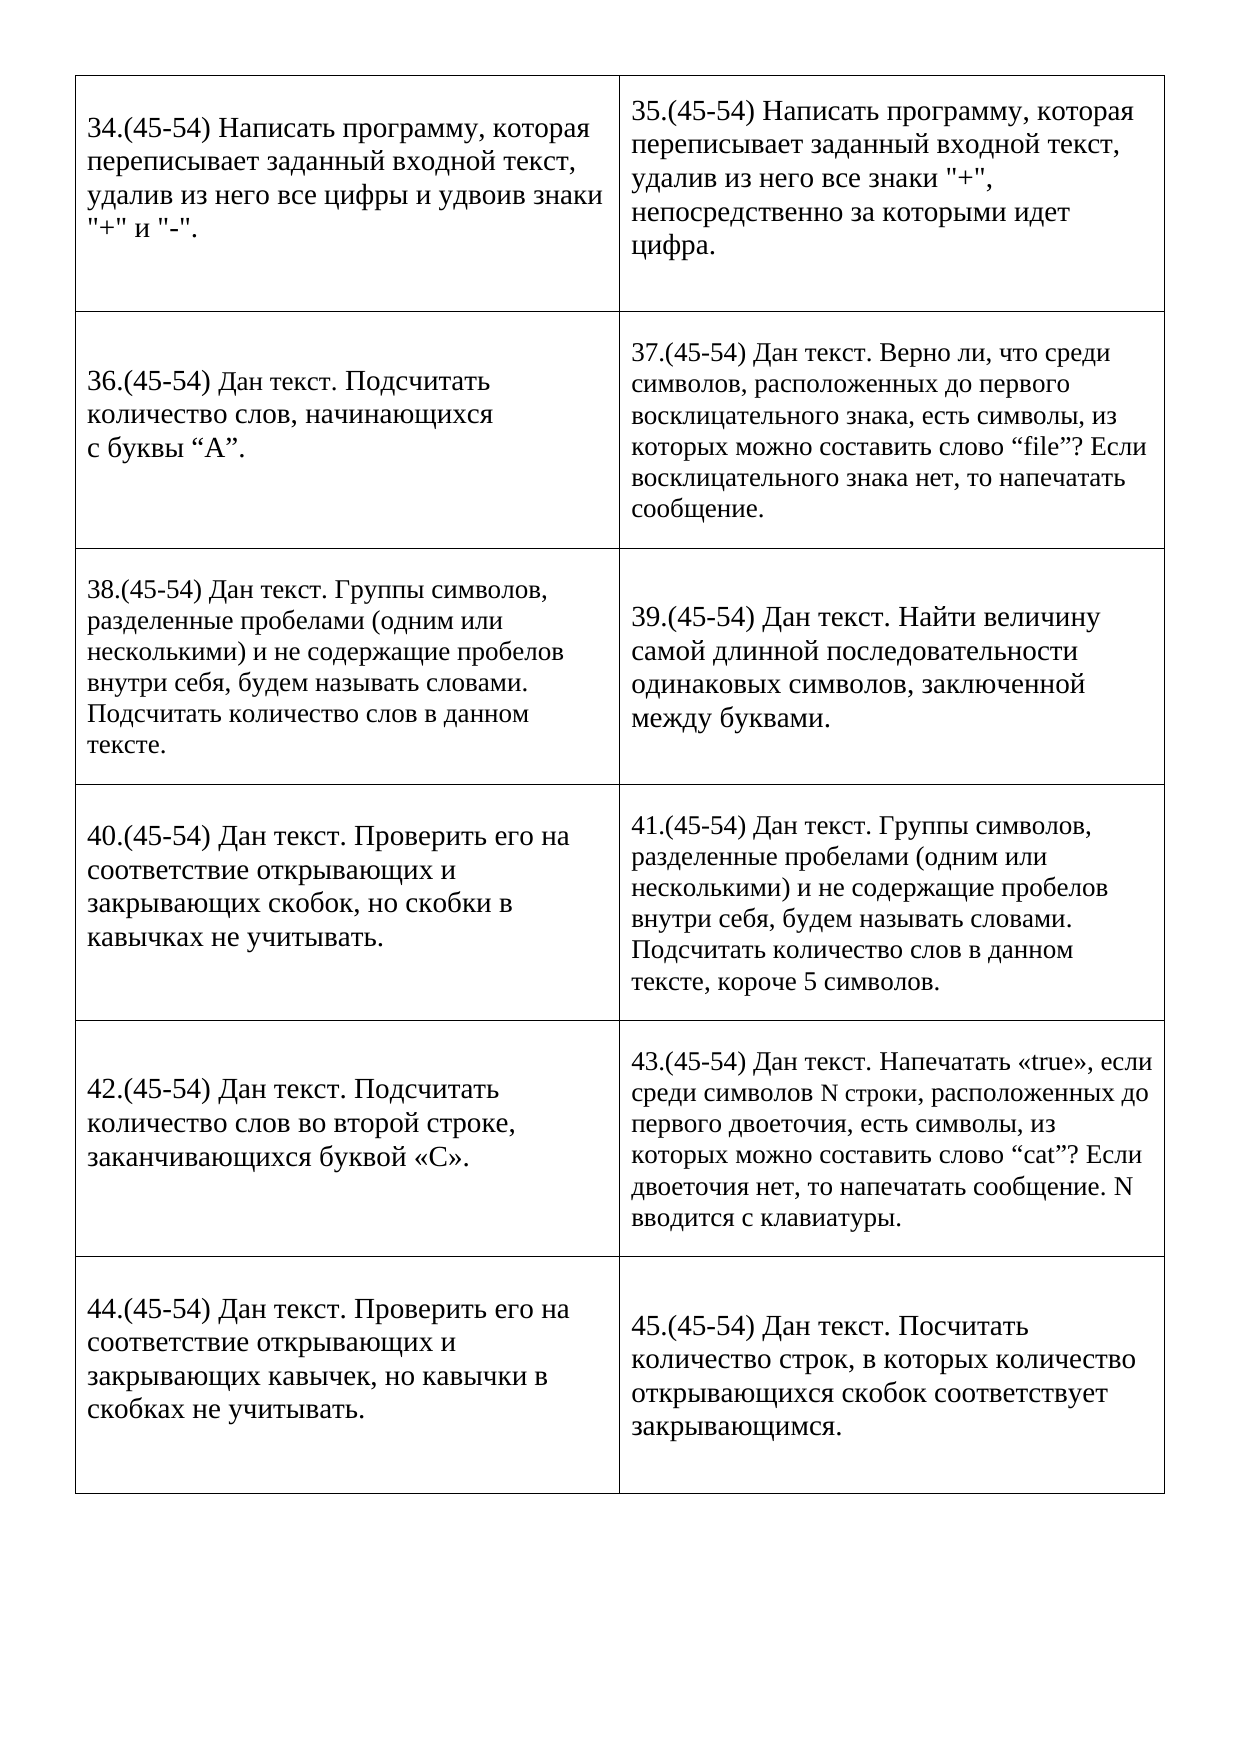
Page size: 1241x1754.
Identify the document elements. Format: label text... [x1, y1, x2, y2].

table_cell 40.(45-54) Дан текст. Проверить его на соответствие открывающих и закрывающих скобок, но скобки в кавычках не учитывать. [76, 785, 619, 1020]
table_cell 43.(45-54) Дан текст. Напечатать «true», если среди символов N строки, расположенных до первого двоеточия, есть символы, из которых можно составить слово “cat”? Если двоеточия нет, то напечатать сообщение. N вводится с клавиатуры. [620, 1021, 1164, 1256]
table_cell 37.(45-54) Дан текст. Верно ли, что среди символов, расположенных до первого восклицательного знака, есть символы, из которых можно составить слово “file”? Если восклицательного знака нет, то напечатать сообщение. [620, 312, 1164, 547]
table_cell 38.(45-54) Дан текст. Группы символов, разделенные пробелами (одним или несколькими) и не содержащие пробелов внутри себя, будем называть словами. Подсчитать количество слов в данном тексте. [76, 549, 619, 784]
table_cell 42.(45-54) Дан текст. Подсчитать количество слов во второй строке, заканчивающихся буквой «С». [76, 1021, 619, 1256]
table_cell 45.(45-54) Дан текст. Посчитать количество строк, в которых количество открывающихся скобок соответствует закрывающимся. [620, 1257, 1164, 1492]
table_cell 41.(45-54) Дан текст. Группы символов, разделенные пробелами (одним или несколькими) и не содержащие пробелов внутри себя, будем называть словами. Подсчитать количество слов в данном тексте, короче 5 символов. [620, 785, 1164, 1020]
table_cell 44.(45-54) Дан текст. Проверить его на соответствие открывающих и закрывающих кавычек, но кавычки в скобках не учитывать. [76, 1257, 619, 1492]
table_cell 36.(45-54) Дан текст. Подсчитать количество слов, начинающихся с буквы “А”. [76, 312, 619, 547]
table_header 35.(45-54) Написать программу, которая переписывает заданный входной текст, удалив из него все знаки "+", непосредственно за которыми идет цифра. [620, 76, 1164, 311]
table_header 34.(45-54) Написать программу, которая переписывает заданный входной текст, удалив из него все цифры и удвоив знаки "+" и "-". [76, 76, 619, 311]
table_cell 39.(45-54) Дан текст. Найти величину самой длинной последовательности одинаковых символов, заключенной между буквами. [620, 549, 1164, 784]
